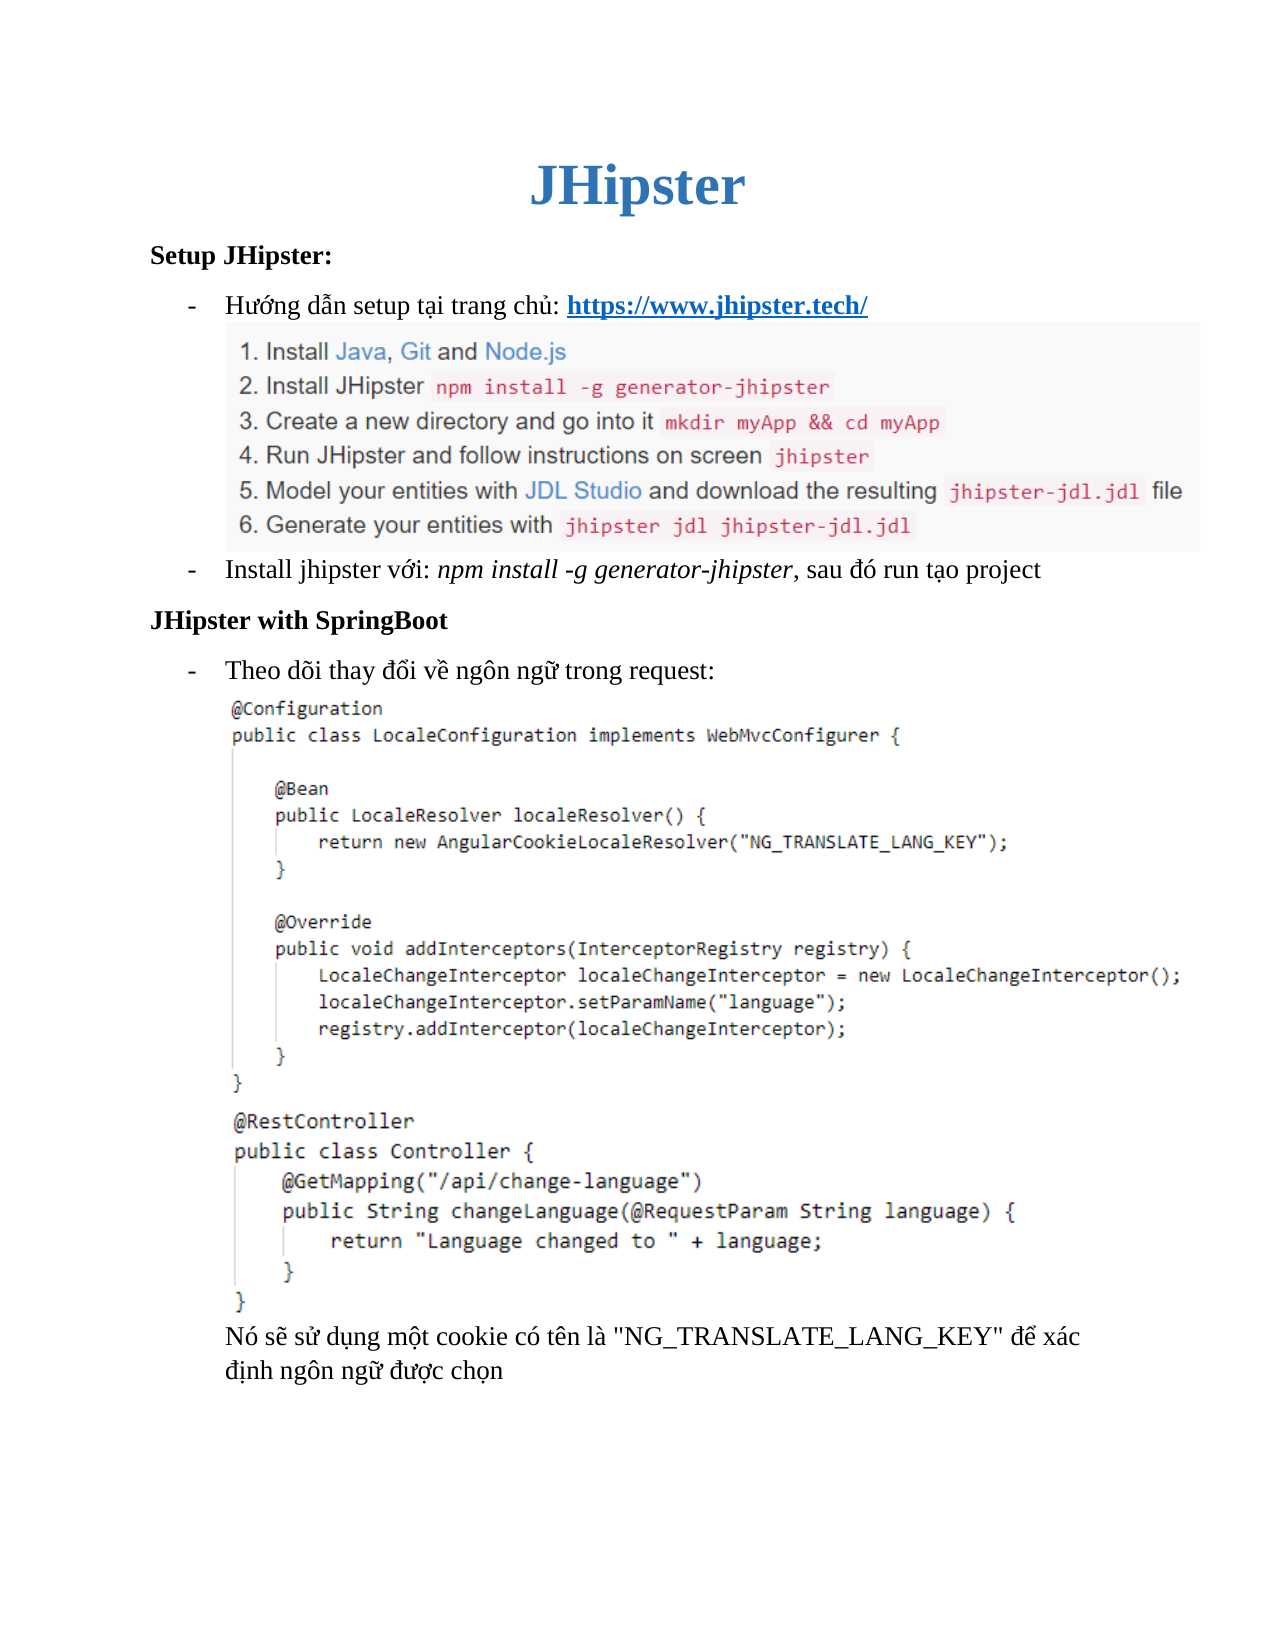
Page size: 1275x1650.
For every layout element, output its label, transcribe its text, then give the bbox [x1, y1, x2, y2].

picture [225, 1105, 1019, 1319]
list Install jhipster với: npm install -g generator-jhipster, sau đó run tạo project [187, 554, 1125, 585]
picture [225, 687, 1200, 1104]
list Theo dõi thay đổi về ngôn ngữ trong request: [187, 654, 1125, 685]
list Hướng dẫn setup tại trang chủ: https://www.jhipster.tech/ [187, 289, 1125, 320]
list Nó sẽ sử dụng một cookie có tên là "NG_TRANSLATE_LANG_KEY" để xác định ngôn ngữ được chọn [225, 1321, 1125, 1385]
picture [225, 322, 1200, 552]
text JHipster with SpringBoot [150, 604, 1125, 635]
text Setup JHipster: [150, 239, 1125, 270]
text JHipster [150, 150, 1125, 217]
